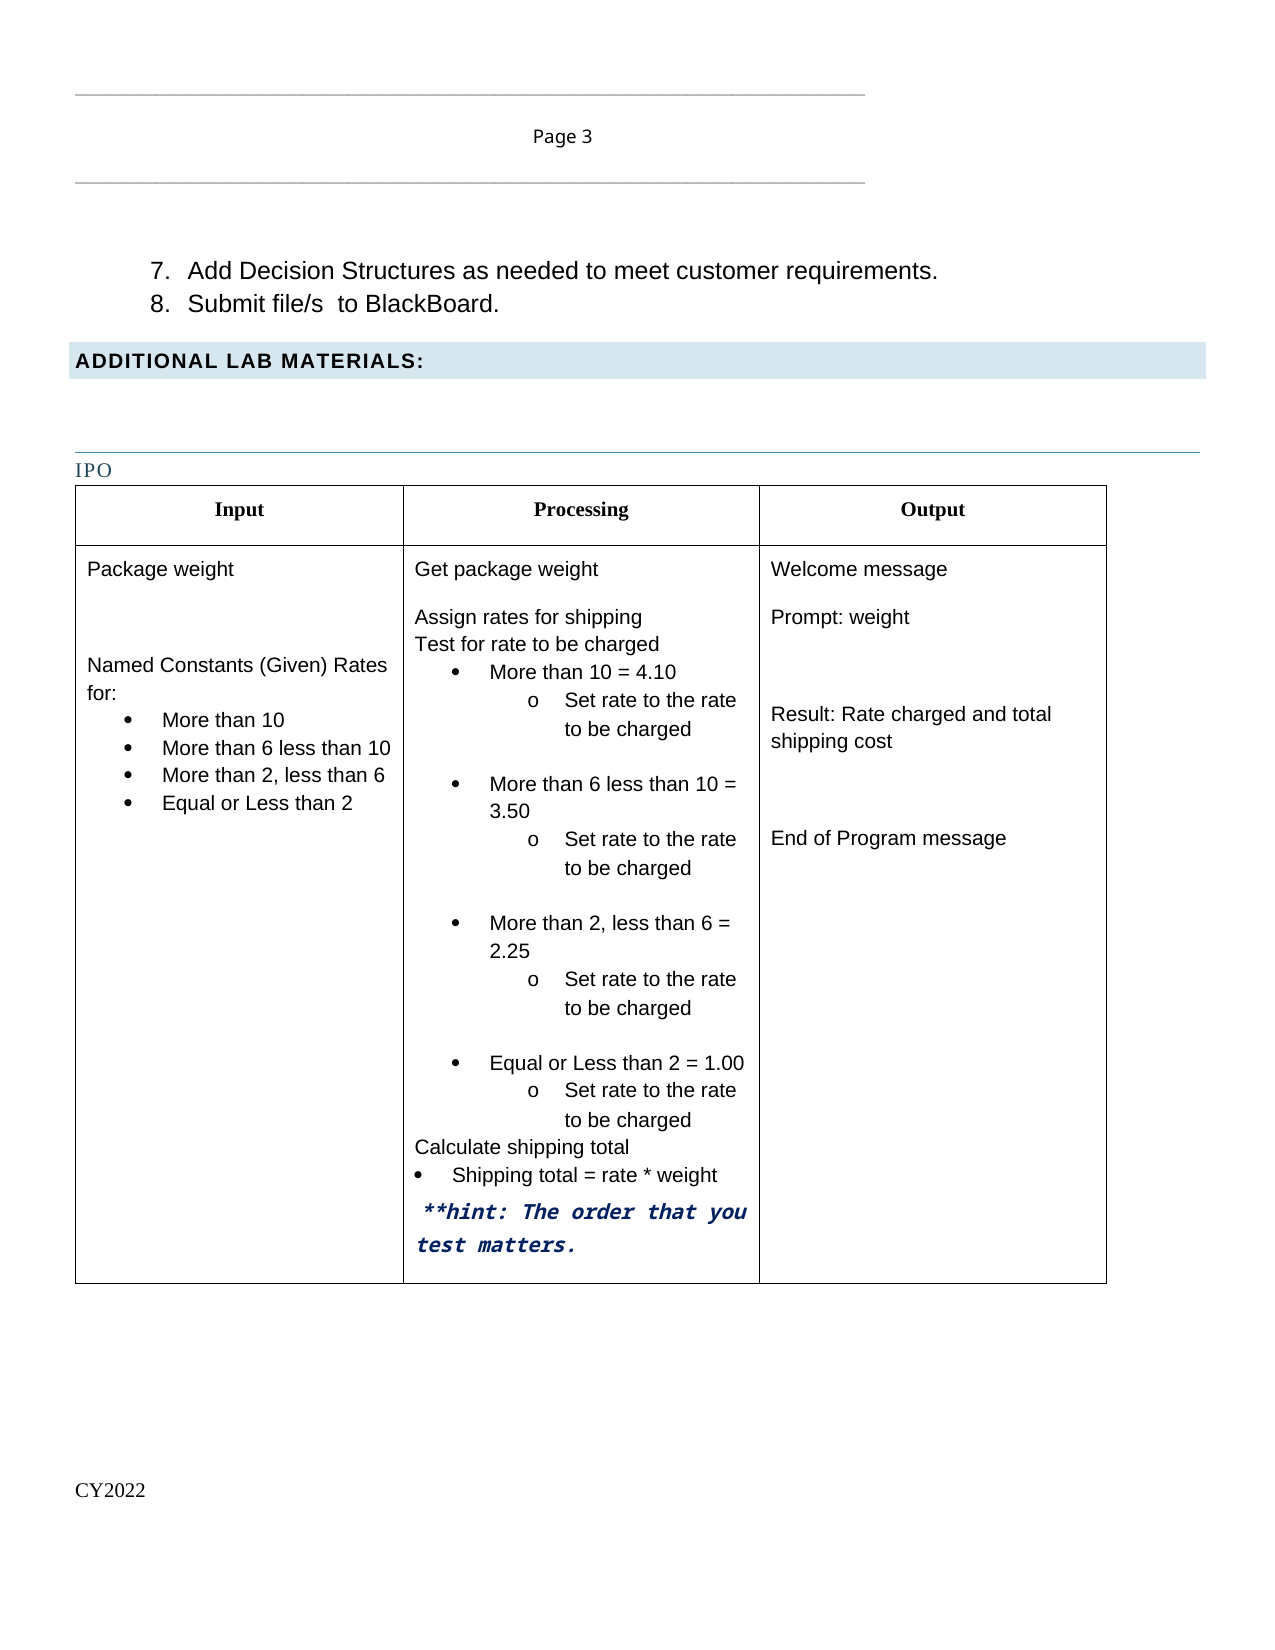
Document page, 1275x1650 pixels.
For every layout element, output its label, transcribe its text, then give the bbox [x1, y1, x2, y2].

subtitle Additional Lab Materials: [75, 349, 1200, 373]
subtitle IPO [75, 453, 1200, 482]
list Submit file/s to BlackBoard. [150, 289, 1200, 317]
table_cell Package weight Named Constants (Given) Rates for: More than 10 More than 6 less than 10 More than 2, less than 6 Equal or Less than 2 [76, 546, 403, 1283]
table_header Input [76, 486, 403, 545]
table_header Processing [404, 486, 759, 545]
table_cell Welcome message Prompt: weight Result: Rate charged and total shipping cost End of Program message [760, 546, 1106, 1283]
list Add Decision Structures as needed to meet customer requirements. [150, 256, 1200, 284]
table_header Output [760, 486, 1106, 545]
table_cell Get package weight Assign rates for shipping Test for rate to be charged More than 10 = 4.10 Set rate to the rate to be charged More than 6 less than 10 = 3.50 Set rate to the rate to be charged More than 2, less than 6 = 2.25 Set rate to the rate to be charged Equal or Less than 2 = 1.00 Set rate to the rate to be charged Calculate shipping total Shipping total = rate * weight **hint: The order that you test matters. [404, 546, 759, 1283]
